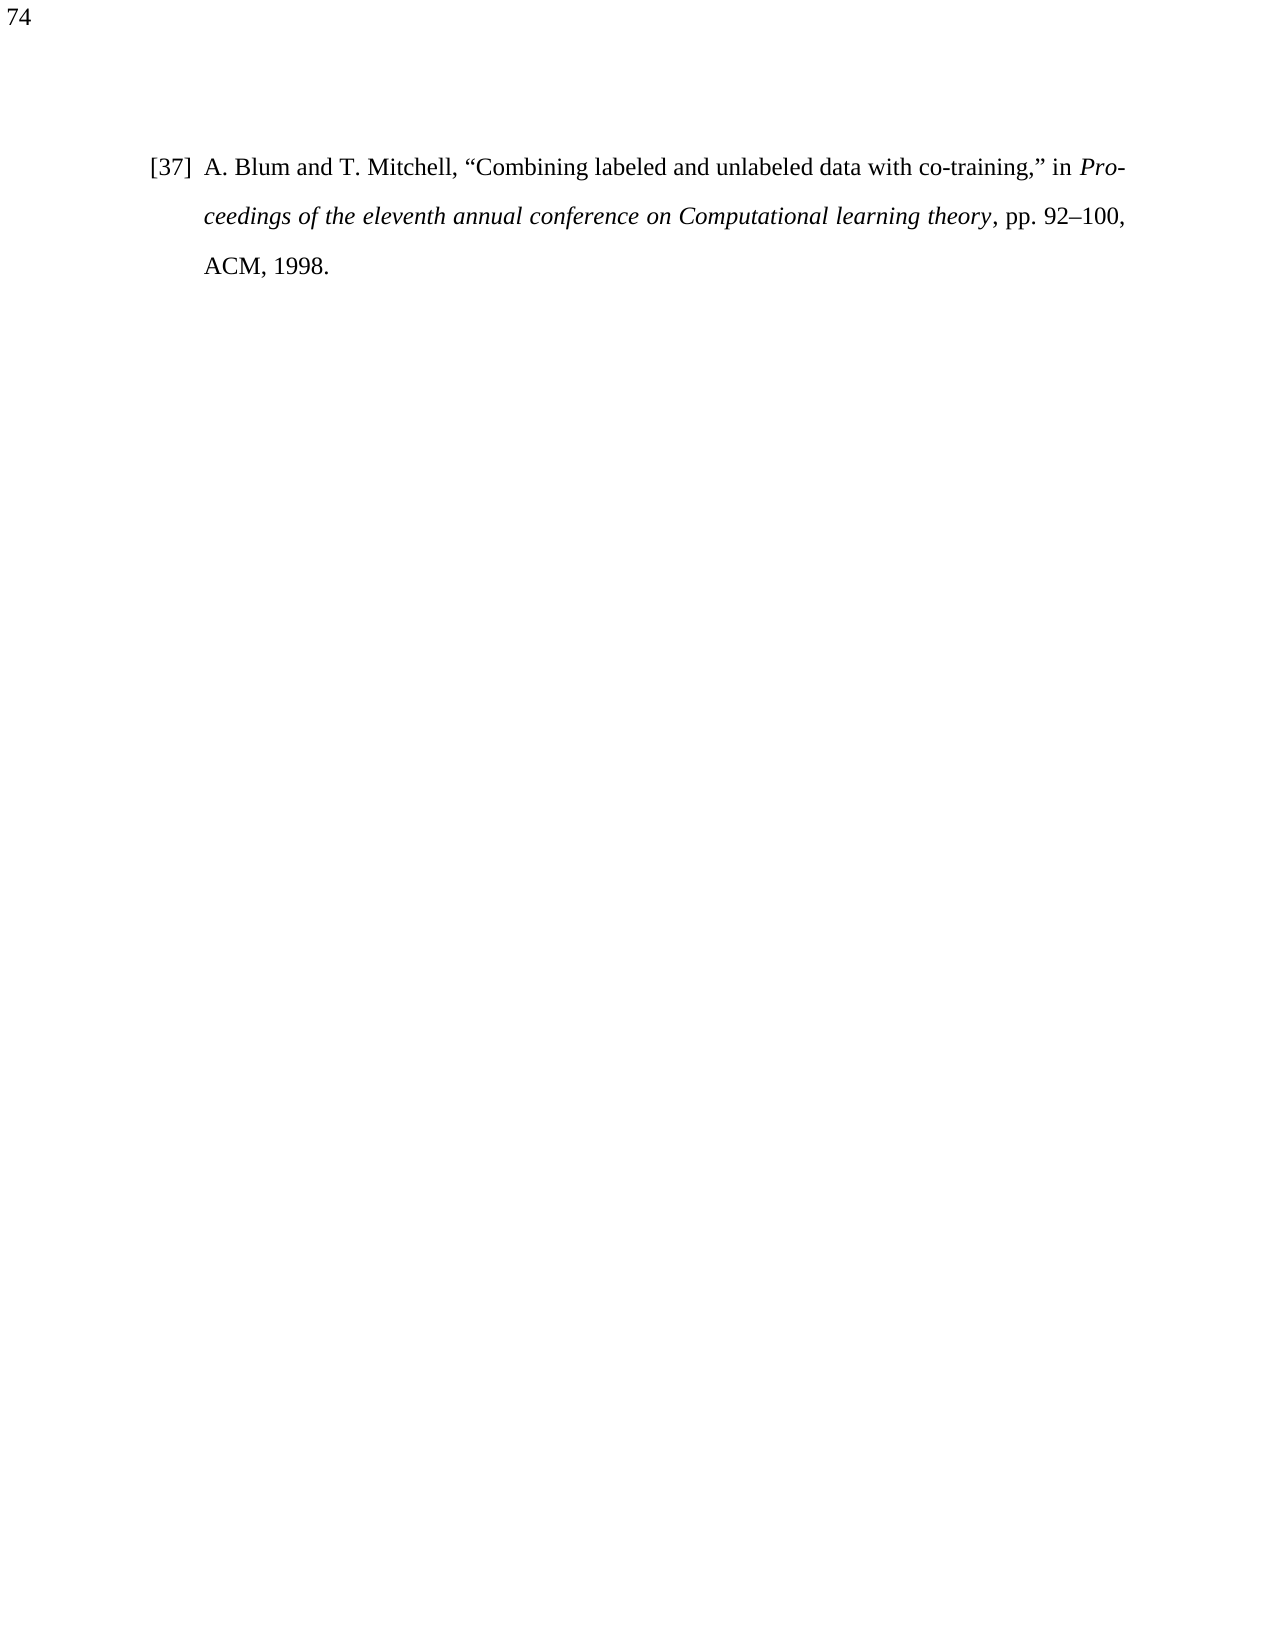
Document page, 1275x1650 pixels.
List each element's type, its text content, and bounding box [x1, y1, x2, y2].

list A. Blum and T. Mitchell, “Combining labeled and unlabeled data with co-training,” in Pro- ceedings of the eleventh annual conference on Computational learning theory, pp. 92–100, ACM, 1998. [150, 152, 1125, 280]
